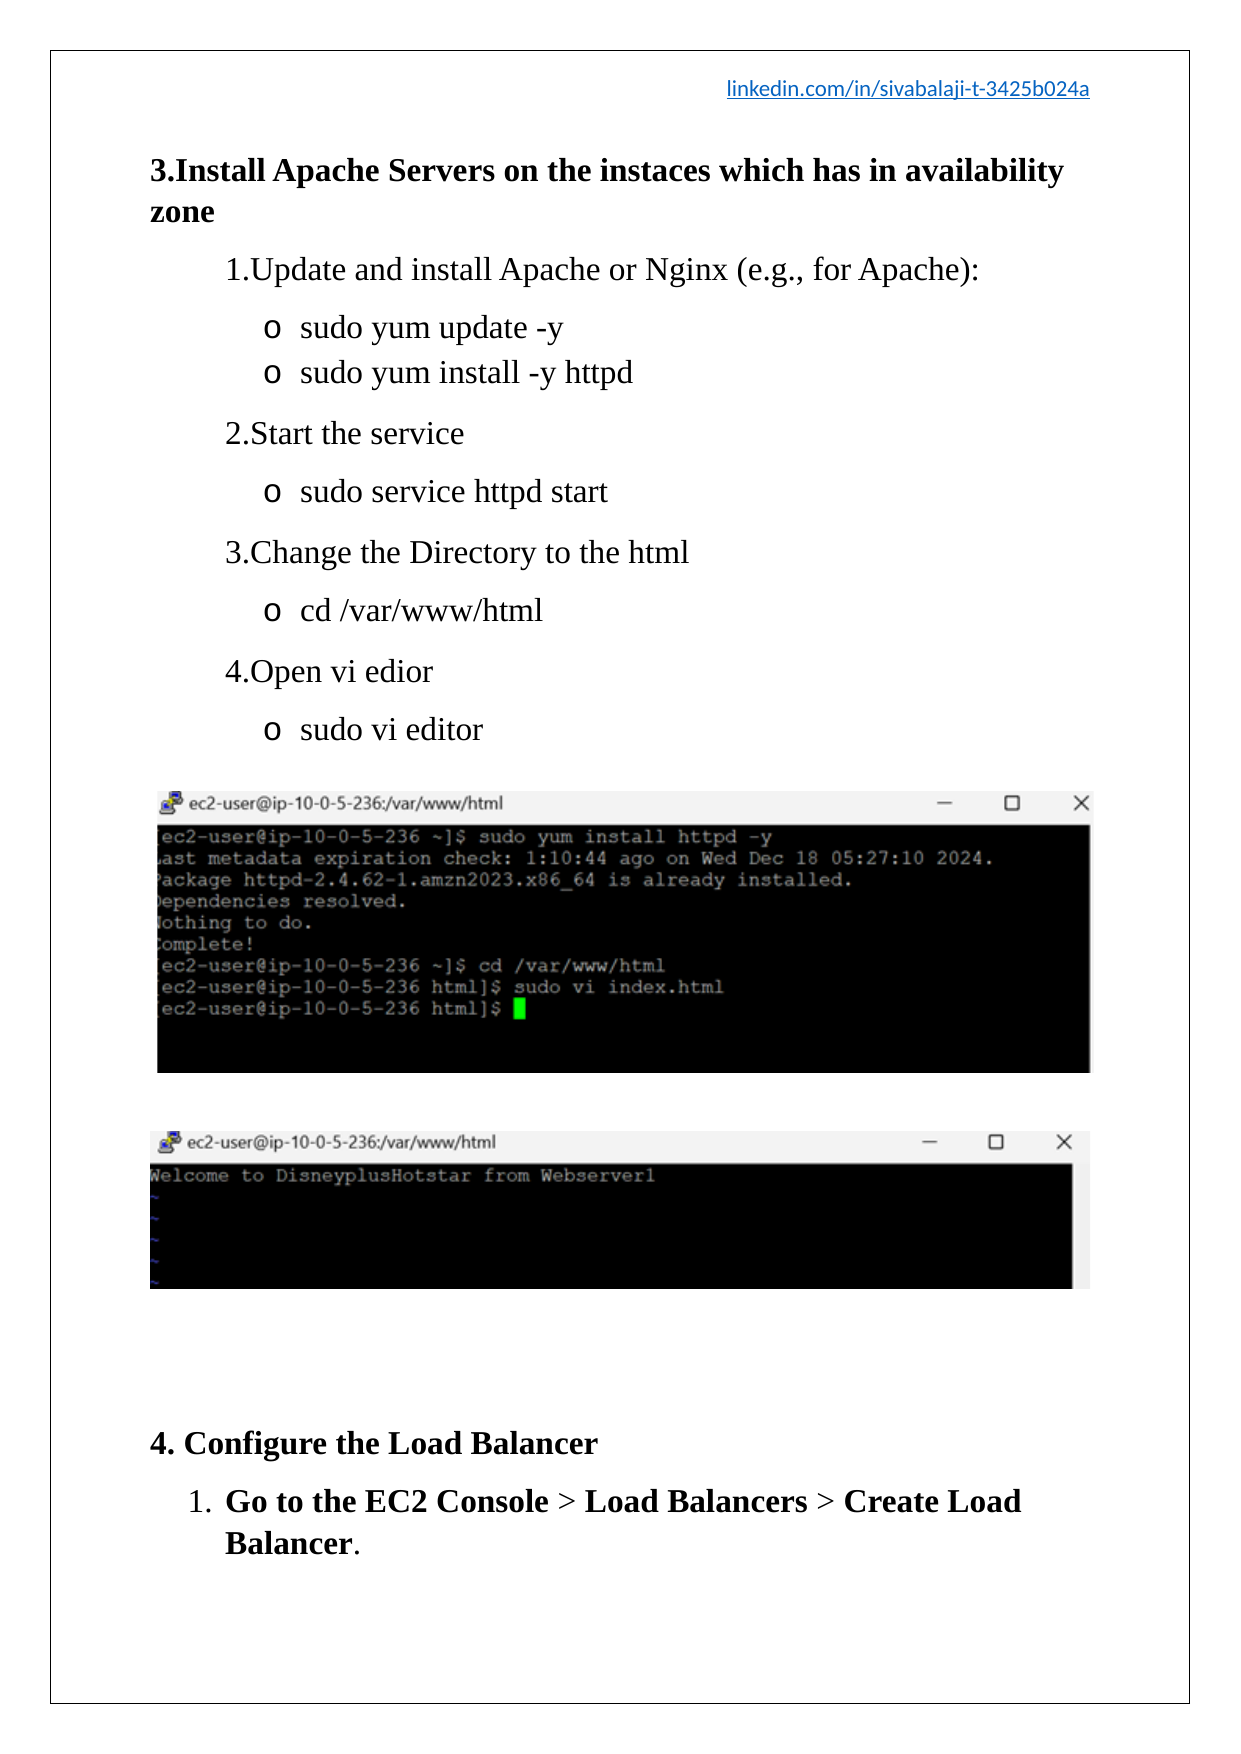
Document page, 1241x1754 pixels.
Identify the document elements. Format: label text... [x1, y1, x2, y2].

text 3.Install Apache Servers on the instaces which has in availability zone [150, 150, 1090, 230]
list sudo service httpd start [262, 471, 1090, 512]
text 2.Start the service [150, 413, 1090, 451]
text 4.Open vi edior [225, 651, 1090, 690]
picture [156, 791, 1093, 1073]
list cd /var/www/html [262, 590, 1090, 631]
list sudo yum update -y [262, 307, 1090, 349]
list sudo vi editor [262, 709, 1090, 751]
text 1.Update and install Apache or Nginx (e.g., for Apache): [150, 249, 1090, 288]
text 4. Configure the Load Balancer [150, 1424, 1090, 1462]
text 3.Change the Directory to the html [225, 532, 1090, 571]
list Go to the EC2 Console > Load Balancers > Create Load Balancer. [187, 1482, 1090, 1561]
picture [150, 1131, 1091, 1289]
list sudo yum install -y httpd [262, 352, 1090, 393]
